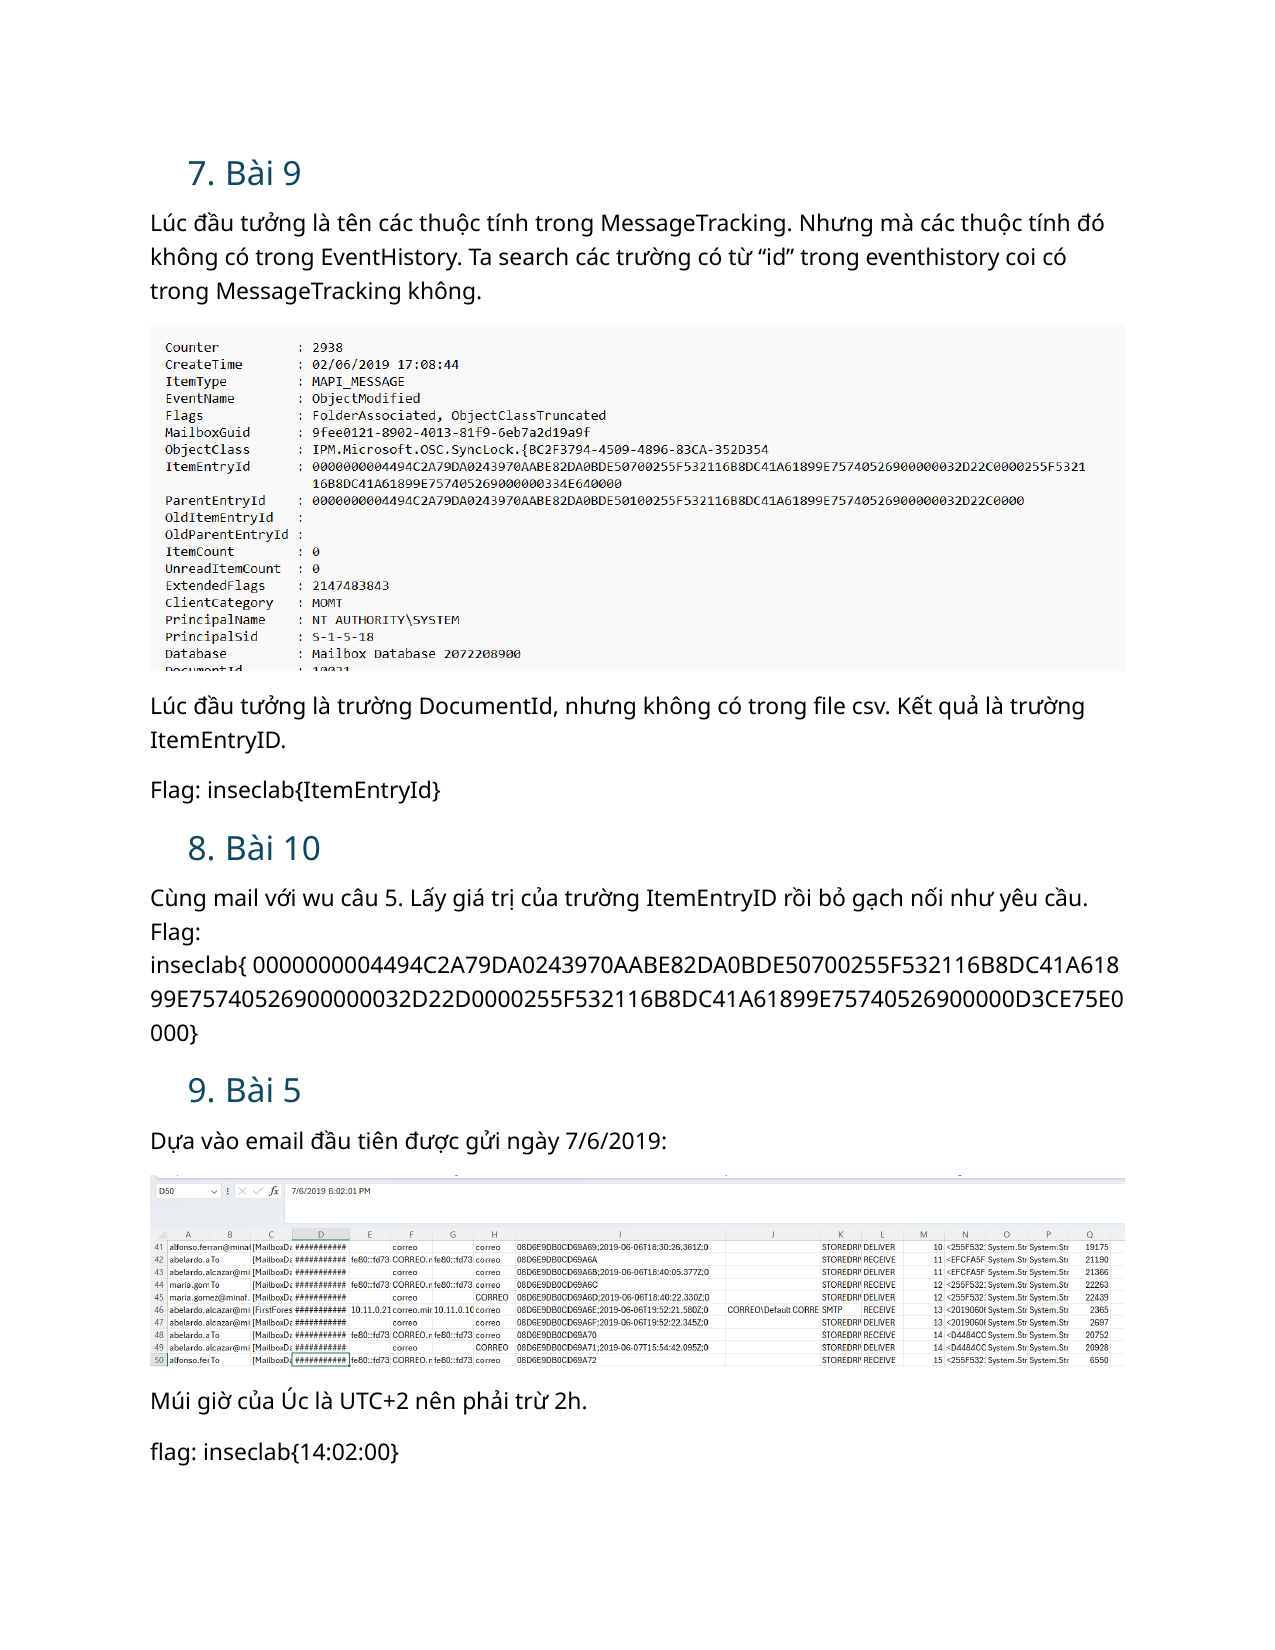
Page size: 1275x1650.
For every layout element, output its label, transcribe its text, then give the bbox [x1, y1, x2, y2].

text Cùng mail với wu câu 5. Lấy giá trị của trường ItemEntryID rồi bỏ gạch nối như yêu cầu. Flag: inseclab{ 0000000004494C2A79DA0243970AABE82DA0BDE50700255F532116B8DC41A61899E75740526900000032D22D0000255F532116B8DC41A61899E75740526900000D3CE75E0000} [150, 882, 1125, 1048]
picture [150, 325, 1125, 671]
subtitle Bài 5 [187, 1067, 1125, 1113]
text Dựa vào email đầu tiên được gửi ngày 7/6/2019: [150, 1124, 1125, 1156]
text Lúc đầu tưởng là trường DocumentId, nhưng không có trong file csv. Kết quả là trường ItemEntryID. [150, 690, 1125, 755]
text Lúc đầu tưởng là tên các thuộc tính trong MessageTracking. Nhưng mà các thuộc tính đó không có trong EventHistory. Ta search các trường có từ “id” trong eventhistory coi có trong MessageTracking không. [150, 207, 1125, 306]
subtitle Bài 9 [187, 150, 1125, 195]
text flag: inseclab{14:02:00} [150, 1436, 1125, 1467]
picture [150, 1175, 1125, 1367]
text Múi giờ của Úc là UTC+2 nên phải trừ 2h. [150, 1385, 1125, 1417]
subtitle Bài 10 [187, 824, 1125, 870]
text Flag: inseclab{ItemEntryId} [150, 774, 1125, 805]
